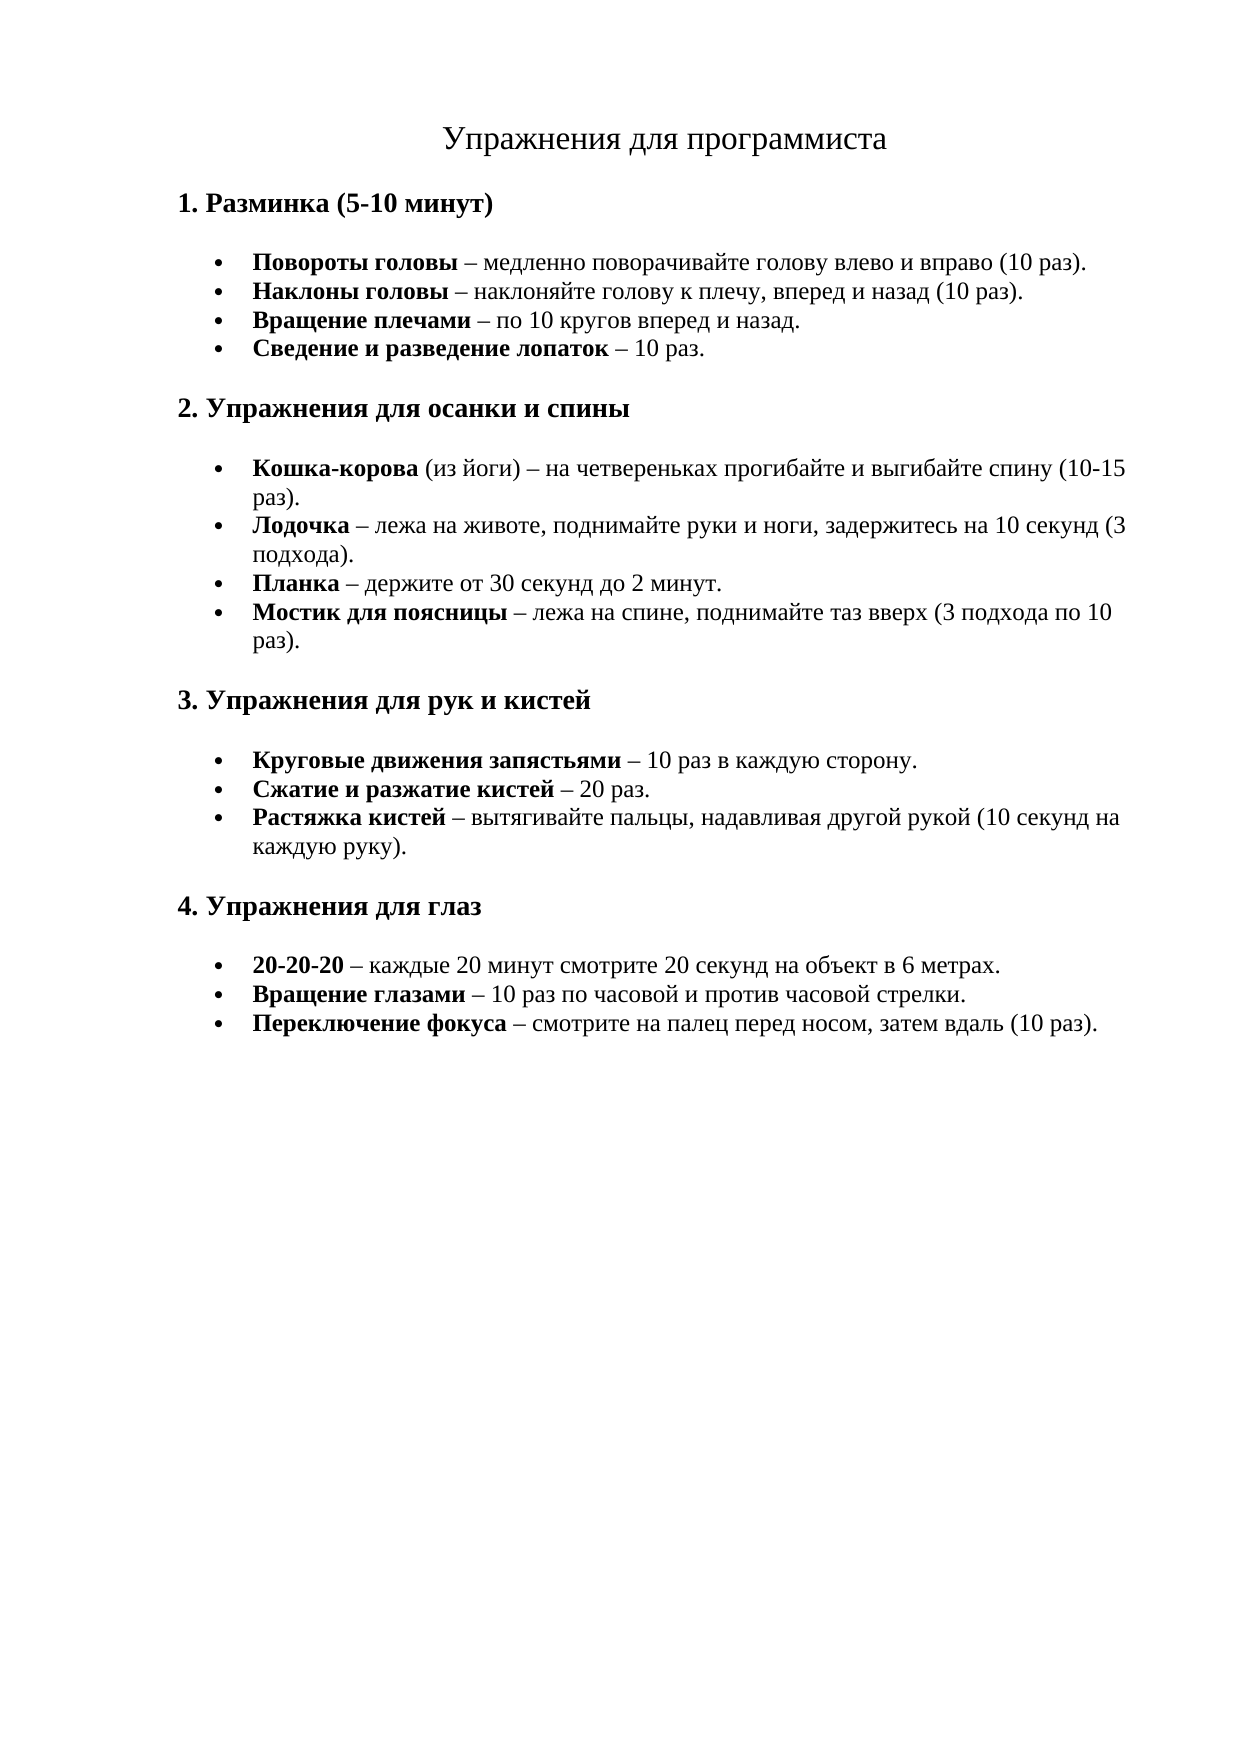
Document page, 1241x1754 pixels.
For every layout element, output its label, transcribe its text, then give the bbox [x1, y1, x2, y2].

text 4. Упражнения для глаз [177, 889, 1152, 921]
list Переключение фокуса – смотрите на палец перед носом, затем вдаль (10 раз). [215, 1008, 1152, 1037]
list Мостик для поясницы – лежа на спине, поднимайте таз вверх (3 подхода по 10 раз). [215, 597, 1152, 654]
text 2. Упражнения для осанки и спины [177, 391, 1152, 424]
list Наклоны головы – наклоняйте голову к плечу, вперед и назад (10 раз). [215, 276, 1152, 305]
list Планка – держите от 30 секунд до 2 минут. [215, 568, 1152, 597]
list Лодочка – лежа на животе, поднимайте руки и ноги, задержитесь на 10 секунд (3 подхода). [215, 510, 1152, 568]
text 3. Упражнения для рук и кистей [177, 683, 1152, 716]
list Растяжка кистей – вытягивайте пальцы, надавливая другой рукой (10 секунд на каждую руку). [215, 802, 1152, 860]
list Повороты головы – медленно поворачивайте голову влево и вправо (10 раз). [215, 247, 1152, 276]
list Вращение глазами – 10 раз по часовой и против часовой стрелки. [215, 979, 1152, 1008]
list 20-20-20 – каждые 20 минут смотрите 20 секунд на объект в 6 метрах. [215, 951, 1152, 979]
list Сжатие и разжатие кистей – 20 раз. [215, 774, 1152, 802]
list Кошка-корова (из йоги) – на четвереньках прогибайте и выгибайте спину (10-15 раз). [215, 453, 1152, 510]
text Упражнения для программиста [177, 118, 1152, 156]
text 1. Разминка (5-10 минут) [177, 186, 1152, 218]
list Вращение плечами – по 10 кругов вперед и назад. [215, 305, 1152, 333]
list Круговые движения запястьями – 10 раз в каждую сторону. [215, 745, 1152, 774]
list Сведение и разведение лопаток – 10 раз. [215, 333, 1152, 362]
